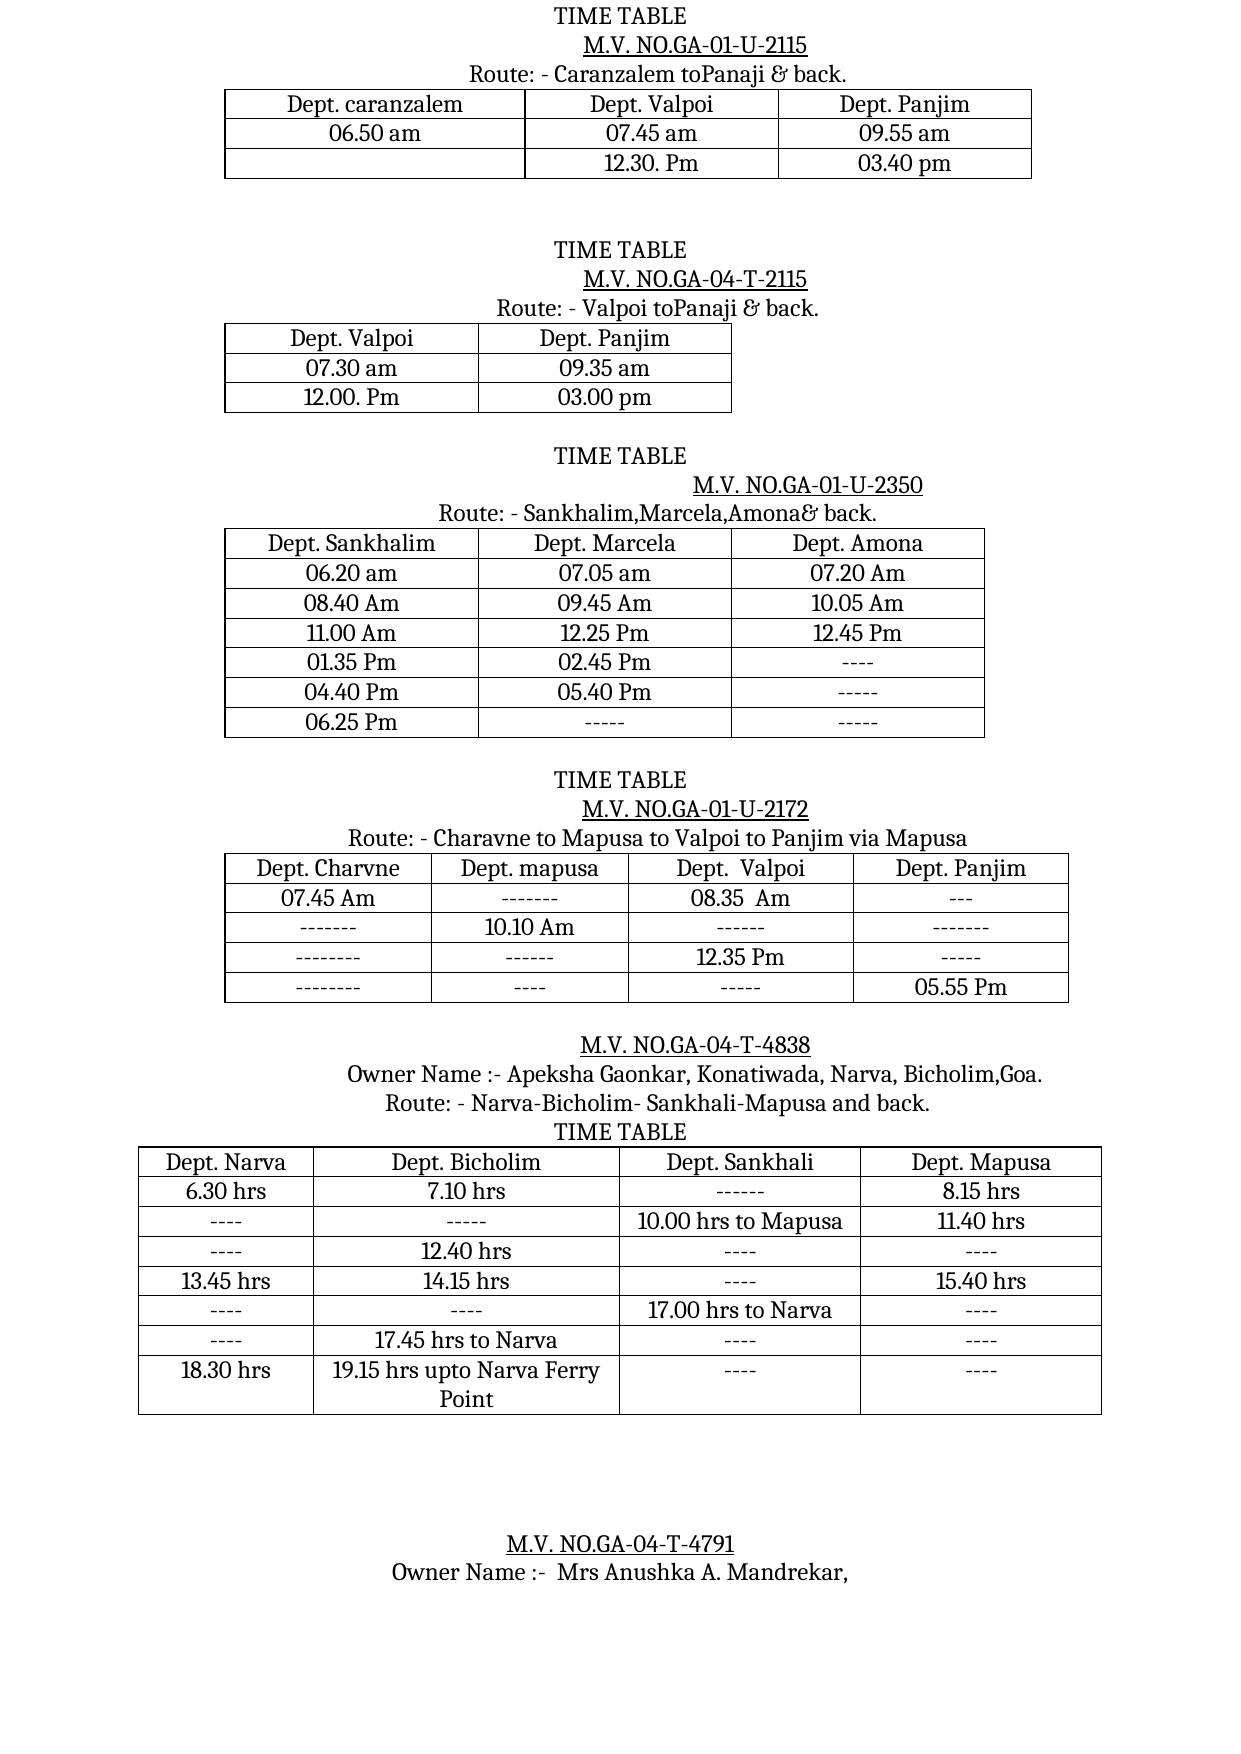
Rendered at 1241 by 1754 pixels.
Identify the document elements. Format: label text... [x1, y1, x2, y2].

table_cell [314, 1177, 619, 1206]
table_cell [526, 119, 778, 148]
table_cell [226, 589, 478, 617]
text Route: - Valpoi toPanaji & back. [150, 294, 1090, 323]
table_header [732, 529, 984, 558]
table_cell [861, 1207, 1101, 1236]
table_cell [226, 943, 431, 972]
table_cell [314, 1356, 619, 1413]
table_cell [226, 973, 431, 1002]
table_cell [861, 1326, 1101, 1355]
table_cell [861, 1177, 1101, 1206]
text M.V. NO.GA-04-T-2115 [225, 265, 1090, 294]
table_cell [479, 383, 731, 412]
text Owner Name :- Apeksha Gaonkar, Konatiwada, Narva, Bicholim,Goa. [225, 1060, 1090, 1089]
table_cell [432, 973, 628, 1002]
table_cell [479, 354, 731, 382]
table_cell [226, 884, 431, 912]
text TIME TABLE [150, 442, 1090, 471]
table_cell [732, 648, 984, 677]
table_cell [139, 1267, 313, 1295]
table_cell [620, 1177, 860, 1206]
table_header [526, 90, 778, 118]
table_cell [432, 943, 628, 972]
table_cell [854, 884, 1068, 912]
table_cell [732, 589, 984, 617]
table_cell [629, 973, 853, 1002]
text M.V. NO.GA-04-T-4838 [225, 1031, 1090, 1060]
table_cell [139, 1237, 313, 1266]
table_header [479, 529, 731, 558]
text TIME TABLE [150, 766, 1090, 795]
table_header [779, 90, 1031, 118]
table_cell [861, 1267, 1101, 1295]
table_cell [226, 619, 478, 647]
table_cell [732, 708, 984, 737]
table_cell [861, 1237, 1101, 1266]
text M.V. NO.GA-01-U-2350 [525, 471, 1090, 499]
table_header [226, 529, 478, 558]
text TIME TABLE [150, 236, 1090, 265]
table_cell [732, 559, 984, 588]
text TIME TABLE [150, 1118, 1090, 1146]
text M.V. NO.GA-01-U-2172 [225, 795, 1090, 824]
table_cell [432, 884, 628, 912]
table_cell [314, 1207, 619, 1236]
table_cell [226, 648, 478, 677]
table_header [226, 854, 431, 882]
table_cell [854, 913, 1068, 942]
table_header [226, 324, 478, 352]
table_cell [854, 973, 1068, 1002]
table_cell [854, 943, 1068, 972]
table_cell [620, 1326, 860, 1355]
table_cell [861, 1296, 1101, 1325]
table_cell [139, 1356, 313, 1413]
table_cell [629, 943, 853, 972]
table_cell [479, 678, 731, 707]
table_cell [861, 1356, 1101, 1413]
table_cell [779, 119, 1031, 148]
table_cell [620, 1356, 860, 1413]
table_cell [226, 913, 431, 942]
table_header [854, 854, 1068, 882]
text Route: - Narva-Bicholim- Sankhali-Mapusa and back. [150, 1089, 1090, 1118]
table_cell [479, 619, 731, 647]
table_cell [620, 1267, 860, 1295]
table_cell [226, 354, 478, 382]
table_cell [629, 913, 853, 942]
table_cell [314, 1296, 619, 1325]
text Route: - Sankhalim,Marcela,Amona& back. [150, 499, 1090, 528]
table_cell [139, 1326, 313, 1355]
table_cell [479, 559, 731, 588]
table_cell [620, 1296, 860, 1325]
text M.V. NO.GA-01-U-2115 [225, 31, 1090, 60]
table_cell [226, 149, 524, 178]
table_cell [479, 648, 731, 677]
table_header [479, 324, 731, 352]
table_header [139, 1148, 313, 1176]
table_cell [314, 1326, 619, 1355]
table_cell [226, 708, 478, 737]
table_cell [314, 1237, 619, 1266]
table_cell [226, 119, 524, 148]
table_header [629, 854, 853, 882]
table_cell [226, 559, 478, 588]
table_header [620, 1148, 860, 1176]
text Owner Name :- Mrs Anushka A. Mandrekar, [150, 1558, 1090, 1587]
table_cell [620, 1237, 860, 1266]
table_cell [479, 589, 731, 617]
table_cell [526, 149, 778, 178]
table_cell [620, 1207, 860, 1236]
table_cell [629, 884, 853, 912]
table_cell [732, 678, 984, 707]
text Route: - Caranzalem toPanaji & back. [150, 60, 1090, 88]
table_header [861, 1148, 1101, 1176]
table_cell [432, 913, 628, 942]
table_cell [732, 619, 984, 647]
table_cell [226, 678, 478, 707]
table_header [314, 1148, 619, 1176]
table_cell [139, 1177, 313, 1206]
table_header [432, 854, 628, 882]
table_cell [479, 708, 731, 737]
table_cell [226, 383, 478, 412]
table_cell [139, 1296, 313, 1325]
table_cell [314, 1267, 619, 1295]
text Route: - Charavne to Mapusa to Valpoi to Panjim via Mapusa [150, 824, 1090, 853]
text TIME TABLE [150, 2, 1090, 31]
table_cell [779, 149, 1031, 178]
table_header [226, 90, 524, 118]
text M.V. NO.GA-04-T-4791 [150, 1529, 1090, 1558]
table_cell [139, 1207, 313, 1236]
